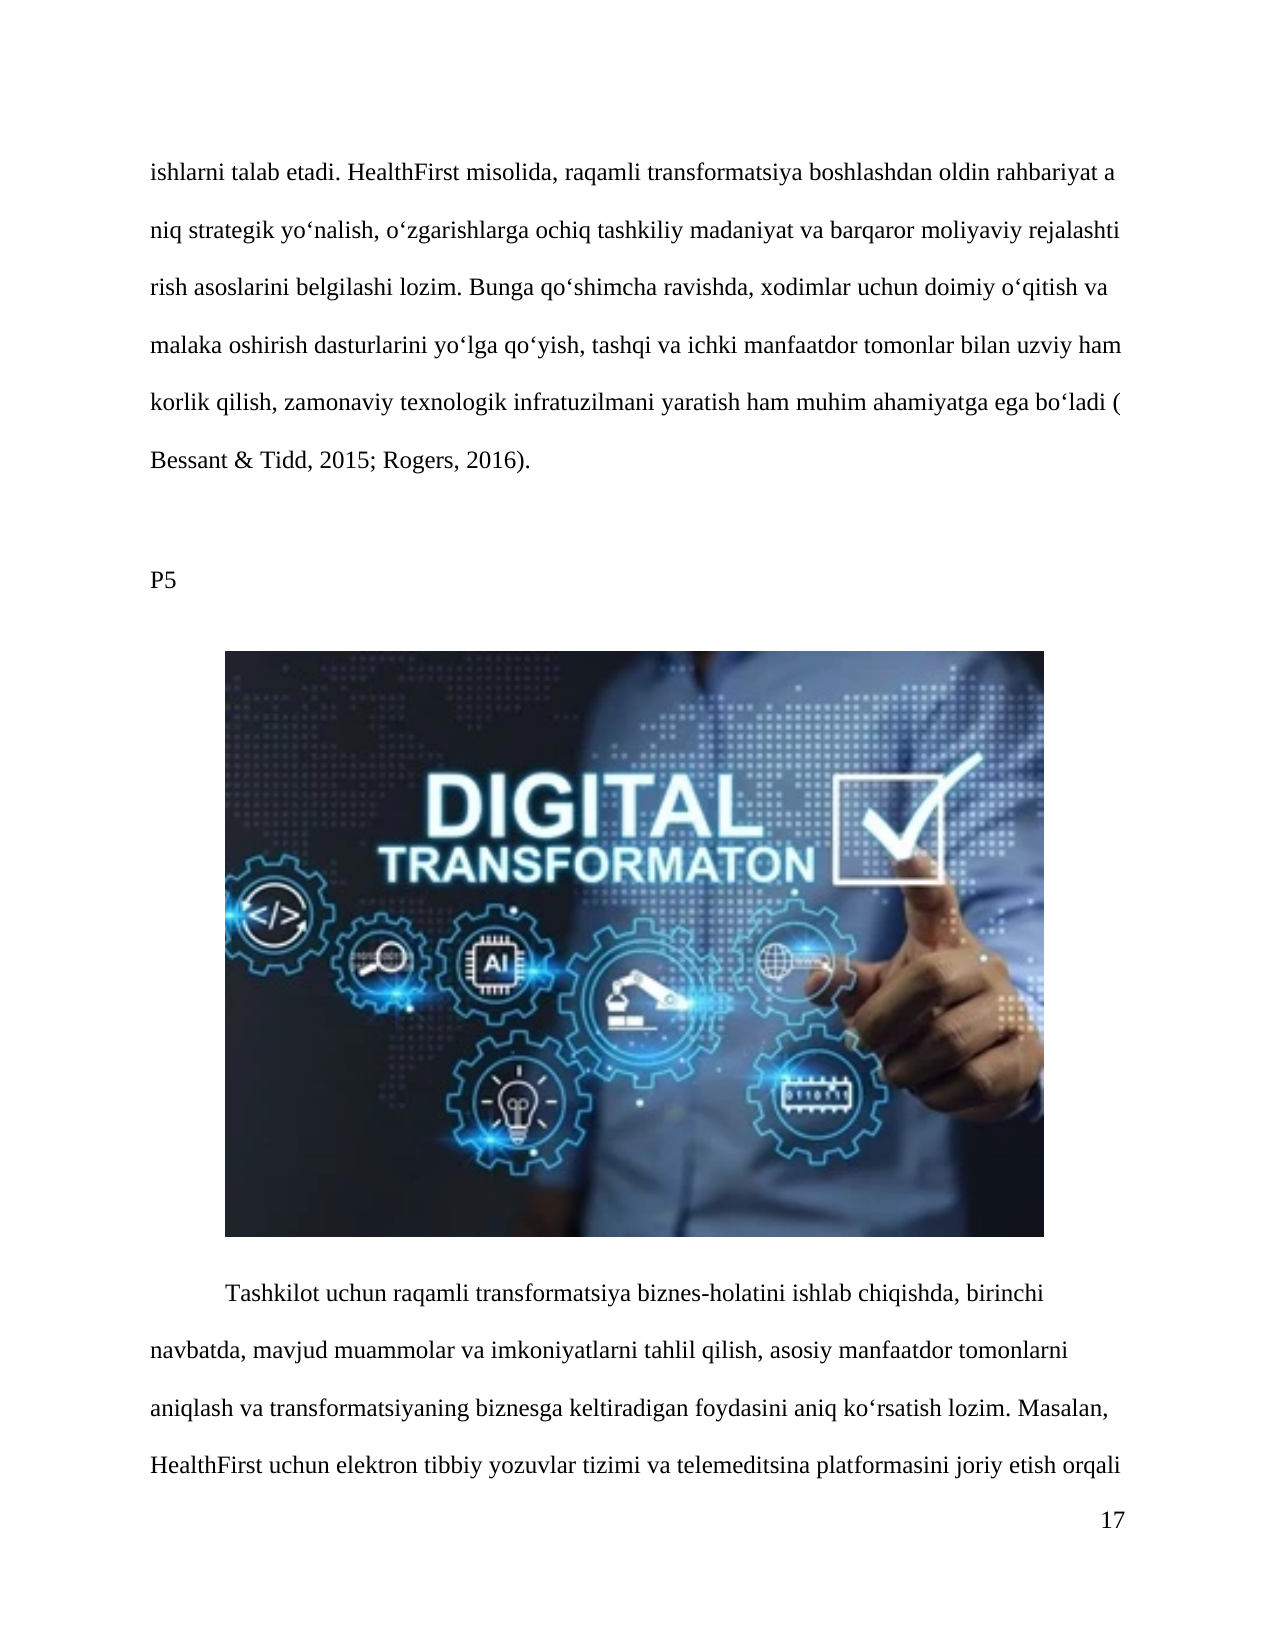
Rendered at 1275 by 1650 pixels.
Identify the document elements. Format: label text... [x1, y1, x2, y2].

text P5 [150, 565, 1125, 594]
picture [225, 651, 1044, 1237]
